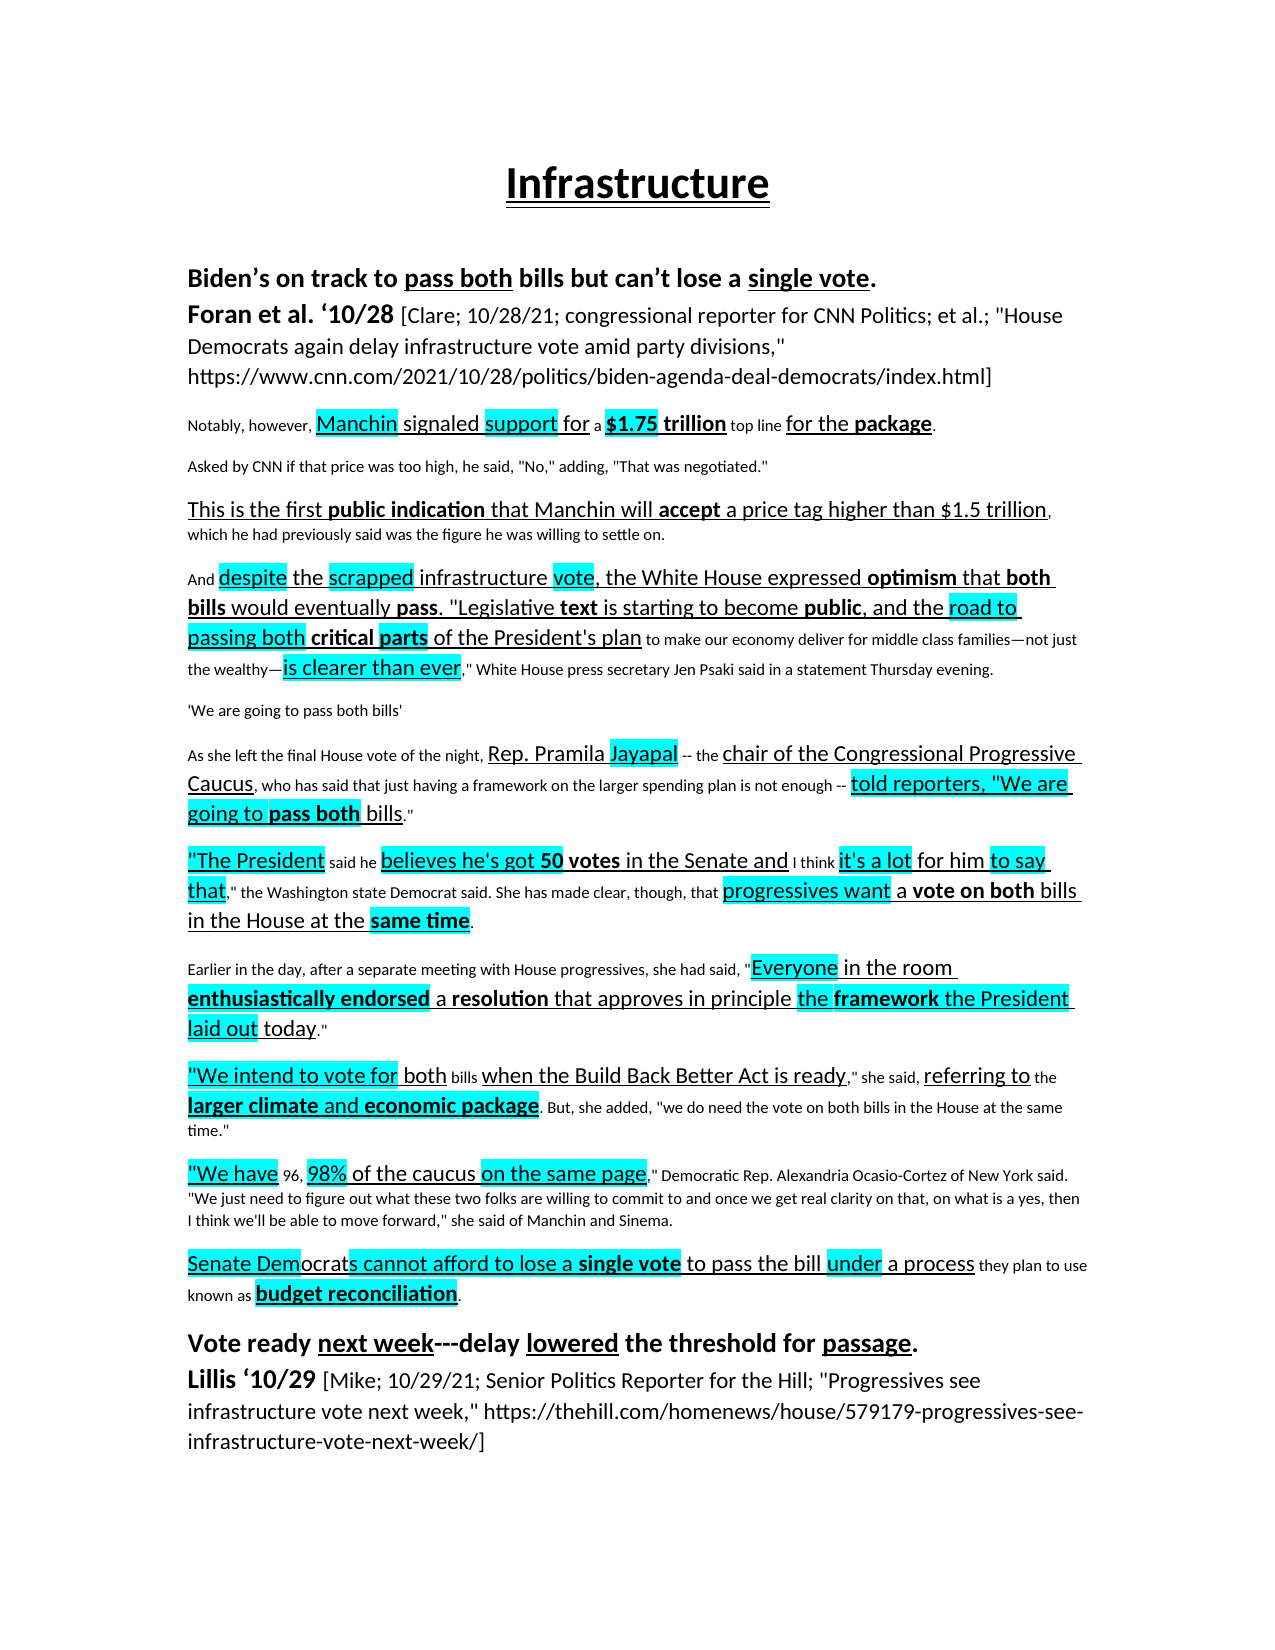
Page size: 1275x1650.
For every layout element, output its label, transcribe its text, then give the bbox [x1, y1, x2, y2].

text And despite the scrapped infrastructure vote, the White House expressed optimism that both bills would eventually pass. "Legislative text is starting to become public, and the road to passing both critical parts of the President's plan to make our economy deliver for middle class families—not just the wealthy—is clearer than ever," White House press secretary Jen Psaki said in a statement Thursday evening. [187, 563, 1087, 681]
subtitle Vote ready next week---delay lowered the threshold for passage. [187, 1326, 1087, 1359]
text As she left the final House vote of the night, Rep. Pramila Jayapal -- the chair of the Congressional Progressive Caucus, who has said that just having a framework on the larger spending plan is not enough -- told reporters, "We are going to pass both bills." [187, 739, 1087, 827]
text 'We are going to pass both bills' [187, 700, 1087, 721]
text "The President said he believes he's got 50 votes in the Senate and I think it's a lot for him to say that," the Washington state Democrat said. She has made clear, though, that progressives want a vote on both bills in the House at the same time. [187, 846, 1087, 934]
text "We have 96, 98% of the caucus on the same page," Democratic Rep. Alexandria Ocasio-Cortez of New York said. "We just need to figure out what these two folks are willing to commit to and once we get real clarity on that, on what is a yes, then I think we'll be able to move forward," she said of Manchin and Sinema. [187, 1159, 1087, 1231]
text Senate Democrats cannot afford to lose a single vote to pass the bill under a process they plan to use known as budget reconciliation. [187, 1249, 1087, 1307]
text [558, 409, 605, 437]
text This is the first public indication that Manchin will accept a price tag higher than $1.5 trillion, which he had previously said was the figure he was willing to settle on. [187, 495, 1087, 544]
text Earlier in the day, after a separate meeting with House progressives, she had said, "Everyone in the room enthusiastically endorsed a resolution that approves in principle the framework the President laid out today." [187, 953, 1087, 1042]
subtitle Biden’s on track to pass both bills but can’t lose a single vote. [187, 261, 1087, 294]
text Lillis ‘10/29 [Mike; 10/29/21; Senior Politics Reporter for the Hill; "Progressives see infrastructure vote next week," https://thehill.com/homenews/house/579179-progressives-see-infrastructure-vote-next-week/] [187, 1362, 1087, 1455]
subtitle Infrastructure [187, 154, 1087, 210]
text Asked by CNN if that price was too high, he said, "No," adding, "That was negotiated." [187, 456, 1087, 476]
text Foran et al. ‘10/28 [Clare; 10/28/21; congressional reporter for CNN Politics; et al.; "House Democrats again delay infrastructure vote amid party divisions," https://www.cnn.com/2021/10/28/politics/biden-agenda-deal-democrats/index.html] [187, 297, 1087, 390]
text Notably, however, Manchin signaled support for a $1.75 trillion top line for the package. [658, 409, 1087, 437]
text "We intend to vote for both bills when the Build Back Better Act is ready," she said, referring to the larger climate and economic package. But, she added, "we do need the vote on both bills in the House at the same time." [187, 1061, 1087, 1141]
